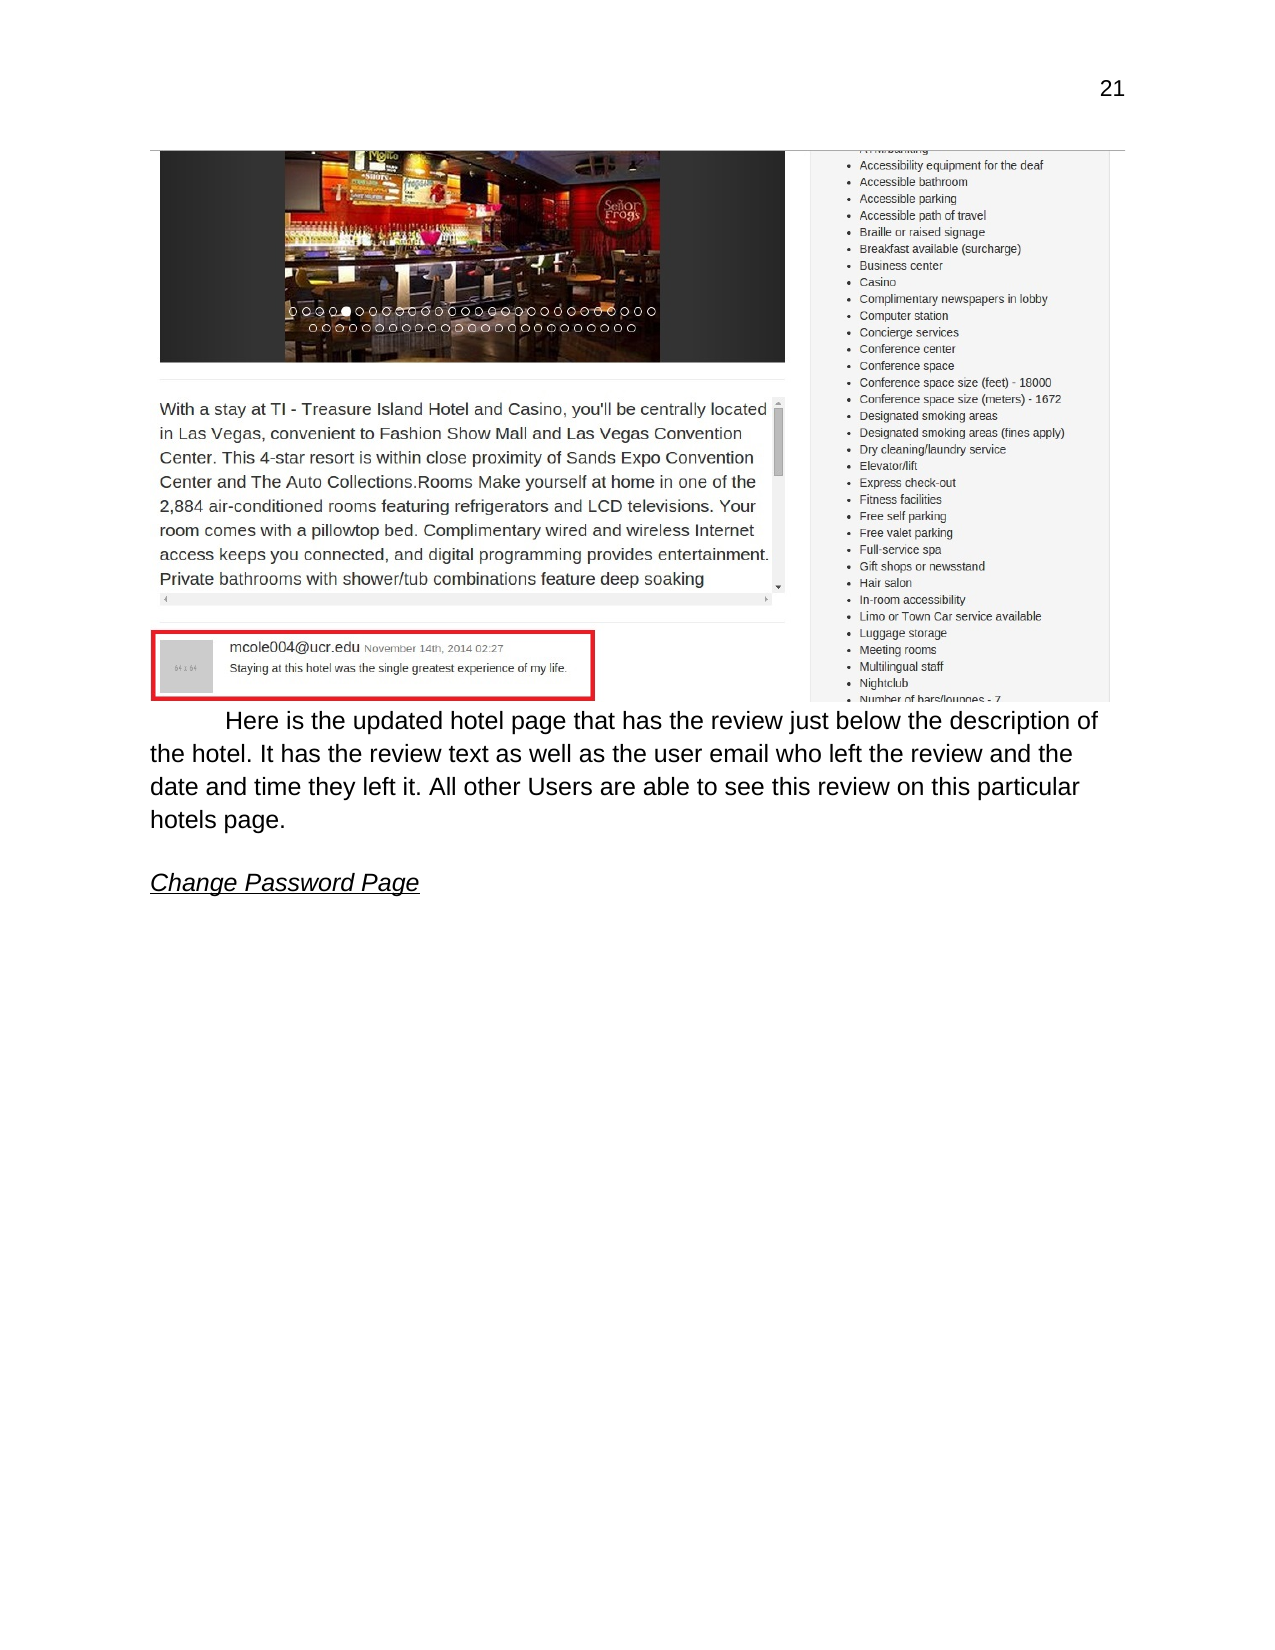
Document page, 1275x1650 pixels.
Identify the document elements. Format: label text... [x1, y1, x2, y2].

picture [150, 150, 1125, 702]
text Change Password Page [150, 868, 1125, 897]
text Here is the updated hotel page that has the review just below the description of the hotel. It has the review text as well as the user email who left the review and the date and time they left it. All other Users are able to see this review on this particular hotels page. [150, 706, 1125, 834]
